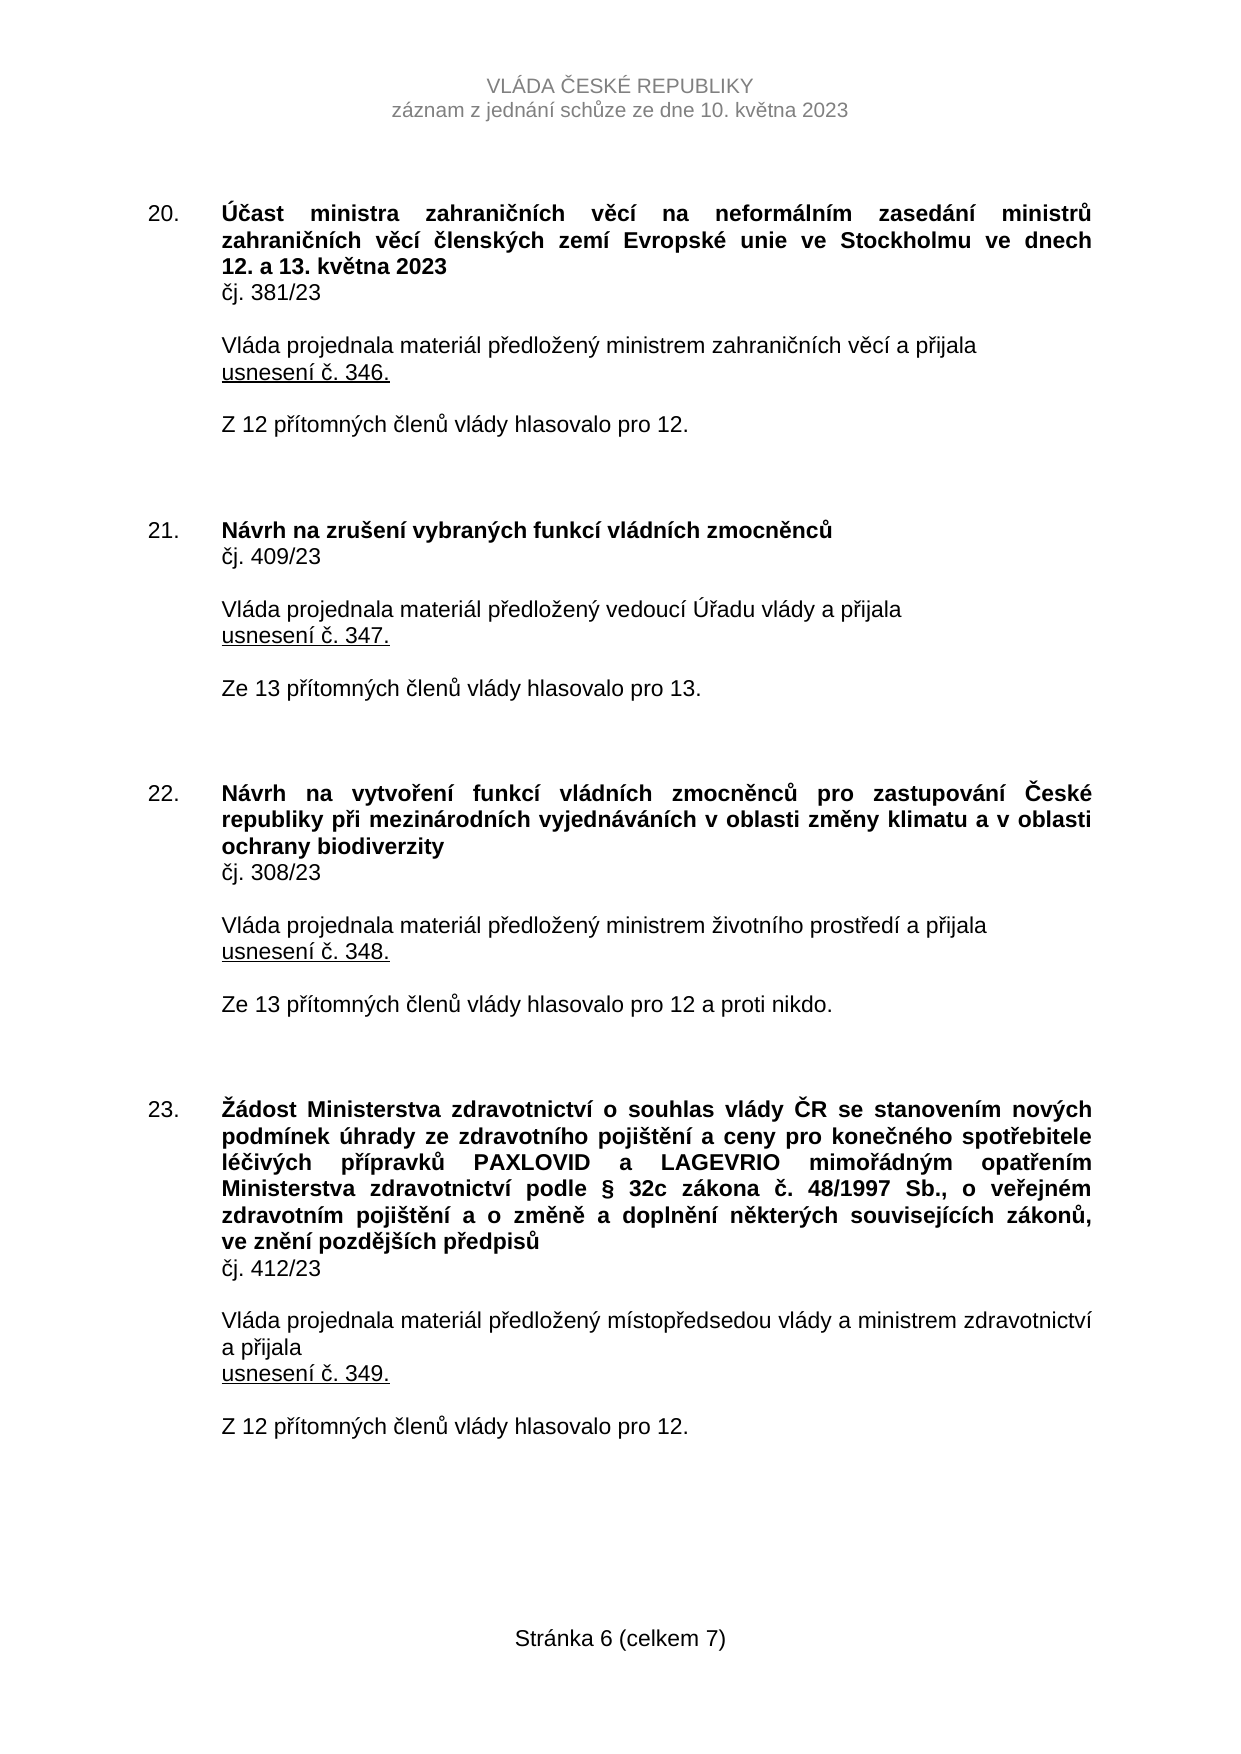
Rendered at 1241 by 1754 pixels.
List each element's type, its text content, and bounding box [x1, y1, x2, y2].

text 23. Žádost Ministerstva zdravotnictví o souhlas vlády ČR se stanovením nových podmínek úhrady ze zdravotního pojištění a ceny pro konečného spotřebitele léčivých přípravků PAXLOVID a LAGEVRIO mimořádným opatřením Ministerstva zdravotnictví podle § 32c zákona č. 48/1997 Sb., o veřejném zdravotním pojištění a o změně a doplnění některých souvisejících zákonů, ve znění pozdějších předpisů [148, 1096, 1093, 1254]
text usnesení č. 347. [148, 622, 1093, 648]
text usnesení č. 346. [148, 358, 1093, 385]
text Z 12 přítomných členů vlády hlasovalo pro 12. [148, 1413, 1093, 1439]
text Z 12 přítomných členů vlády hlasovalo pro 12. [148, 411, 1093, 437]
text čj. 308/23 [148, 859, 1093, 886]
text čj. 409/23 [148, 543, 1093, 569]
text Ze 13 přítomných členů vlády hlasovalo pro 12 a proti nikdo. [148, 991, 1093, 1017]
text 21. Návrh na zrušení vybraných funkcí vládních zmocněnců [148, 517, 1093, 543]
text Vláda projednala materiál předložený ministrem zahraničních věcí a přijala [148, 332, 1093, 358]
text 22. Návrh na vytvoření funkcí vládních zmocněnců pro zastupování České republiky při mezinárodních vyjednáváních v oblasti změny klimatu a v oblasti ochrany biodiverzity [148, 780, 1093, 859]
text Vláda projednala materiál předložený místopředsedou vlády a ministrem zdravotnictví a přijala [148, 1307, 1093, 1360]
text Vláda projednala materiál předložený ministrem životního prostředí a přijala [148, 912, 1093, 938]
text čj. 381/23 [148, 279, 1093, 306]
text 20. Účast ministra zahraničních věcí na neformálním zasedání ministrů zahraničních věcí členských zemí Evropské unie ve Stockholmu ve dnech 12. a 13. května 2023 [148, 200, 1093, 279]
text Vláda projednala materiál předložený vedoucí Úřadu vlády a přijala [148, 596, 1093, 622]
text Ze 13 přítomných členů vlády hlasovalo pro 13. [148, 675, 1093, 701]
text čj. 412/23 [148, 1254, 1093, 1281]
text usnesení č. 349. [148, 1360, 1093, 1386]
text usnesení č. 348. [148, 938, 1093, 964]
